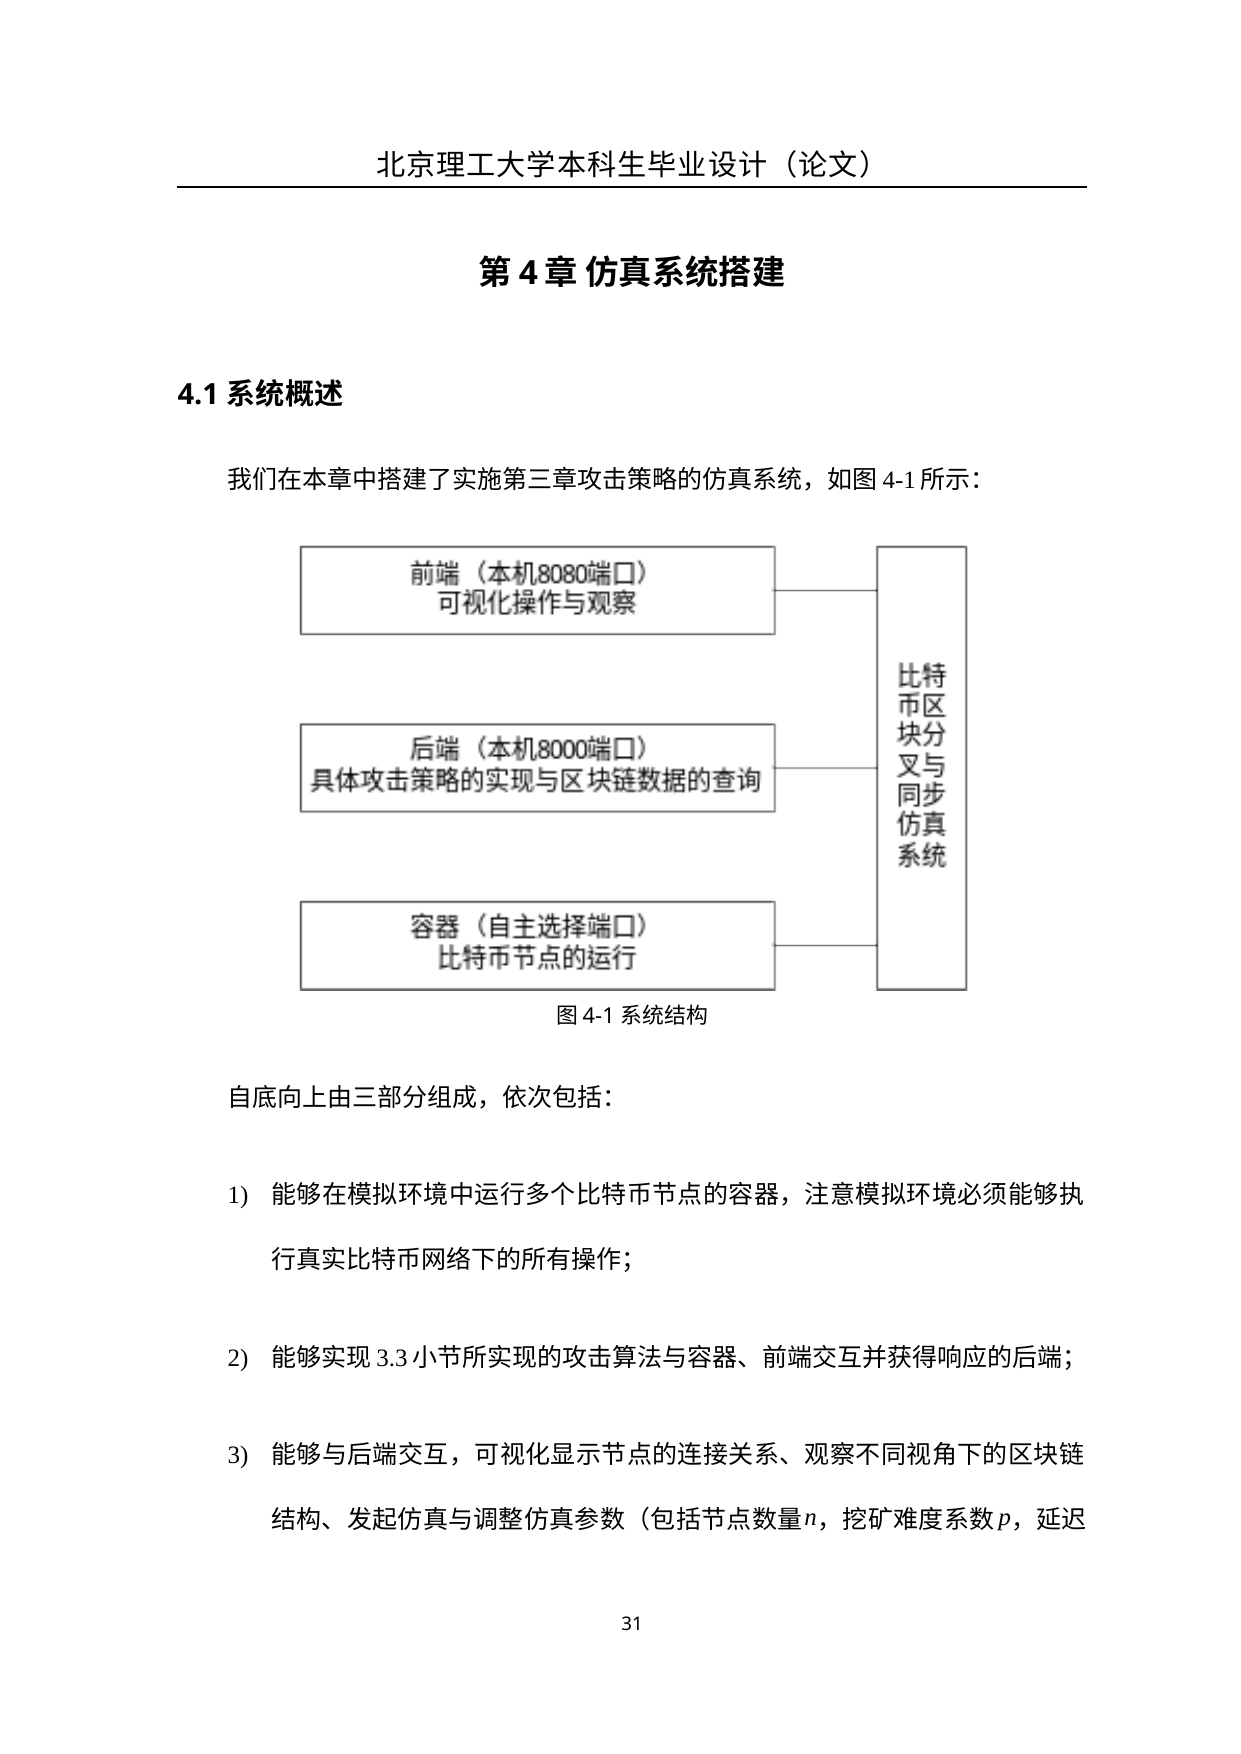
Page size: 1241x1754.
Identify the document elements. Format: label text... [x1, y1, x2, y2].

list 能够实现3.3小节所实现的攻击算法与容器、前端交互并获得响应的后端； [227, 1323, 1087, 1388]
text 4.1 系统概述 [177, 359, 1087, 424]
subtitle 第4章 仿真系统搭建 [177, 237, 1087, 302]
text 自底向上由三部分组成，依次包括： [177, 1063, 1087, 1128]
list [227, 1420, 1087, 1550]
text 图4-1 系统结构 [177, 998, 1087, 1030]
list 能够在模拟环境中运行多个比特币节点的容器，注意模拟环境必须能够执行真实比特币网络下的所有操作； [227, 1160, 1087, 1290]
text 我们在本章中搭建了实施第三章攻击策略的仿真系统，如图4-1所示： [177, 445, 1087, 510]
